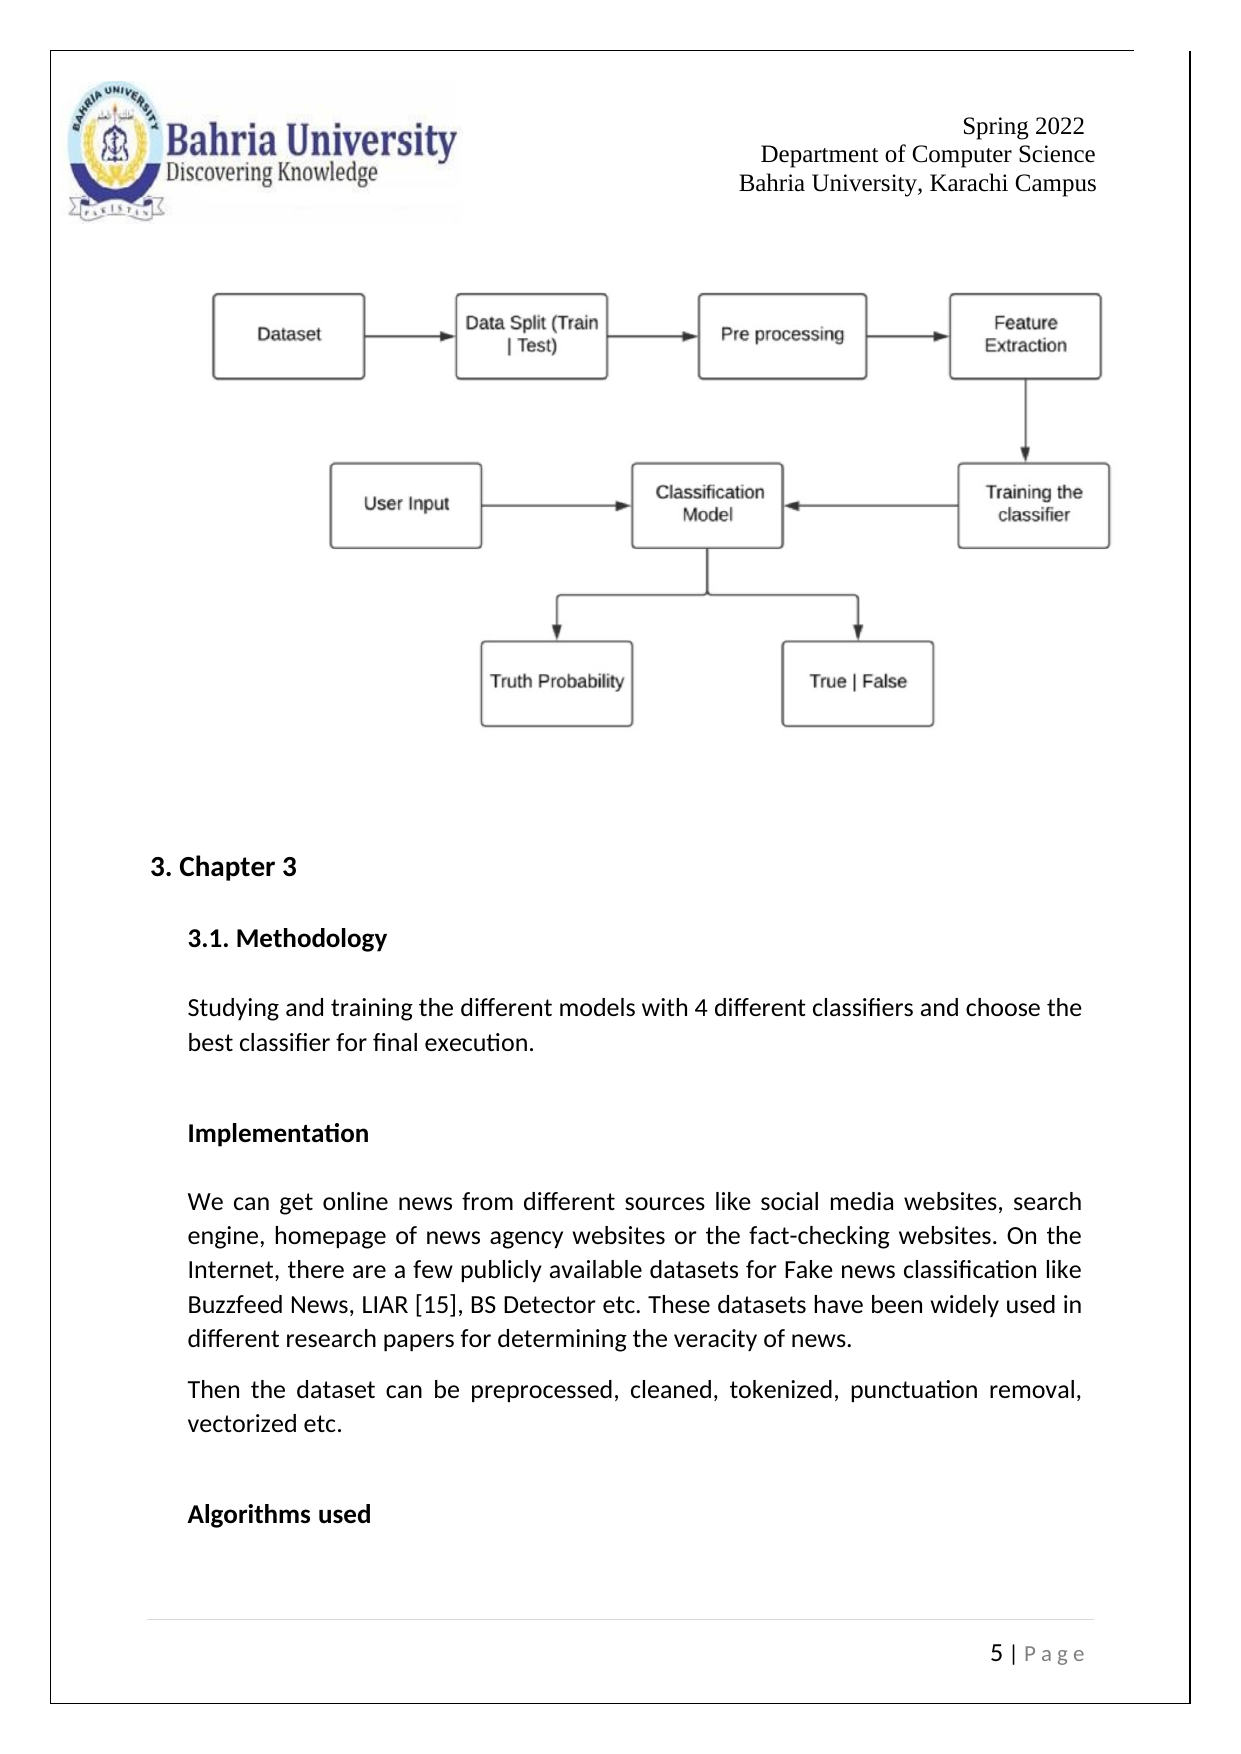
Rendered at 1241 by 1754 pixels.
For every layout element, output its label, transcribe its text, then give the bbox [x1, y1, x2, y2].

picture [187, 259, 1129, 738]
subtitle Implementation [149, 1116, 1091, 1149]
text Studying and training the different models with 4 different classifiers and choose the best classifier for final execution. [187, 992, 1084, 1058]
text Then the dataset can be preprocessed, cleaned, tokenized, punctuation removal, vectorized etc. [187, 1373, 1084, 1439]
text 3. Chapter 3 [150, 848, 1091, 883]
text We can get online news from different sources like social media websites, search engine, homepage of news agency websites or the fact-checking websites. On the Internet, there are a few publicly available datasets for Fake news classification like Buzzfeed News, LIAR [15], BS Detector etc. These datasets have been widely used in different research papers for determining the veracity of news. [187, 1185, 1084, 1354]
picture [60, 81, 463, 224]
subtitle Algorithms used [149, 1497, 1091, 1530]
subtitle 3.1. Methodology [187, 922, 1091, 955]
